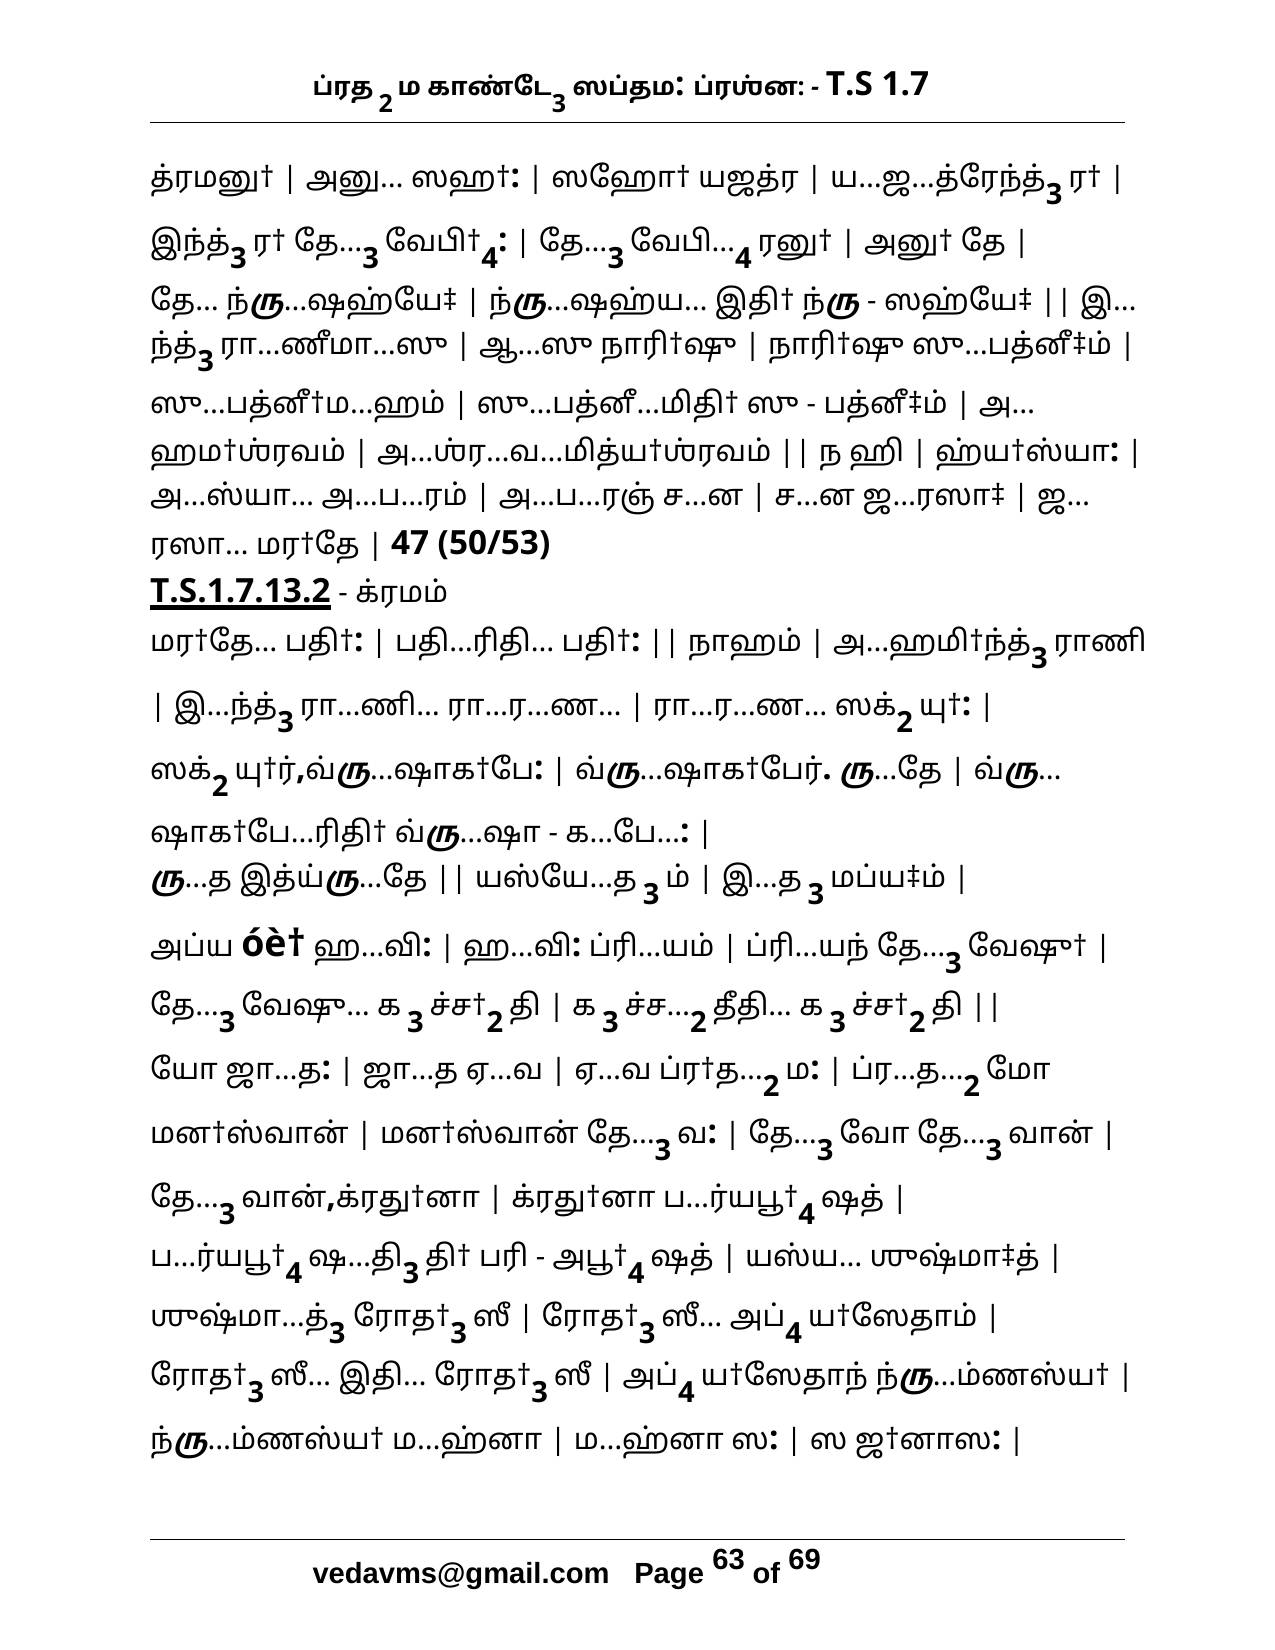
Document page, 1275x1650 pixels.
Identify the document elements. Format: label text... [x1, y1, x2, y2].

text T.S.1.7.13.2 - க்ரமம் [150, 567, 1125, 614]
